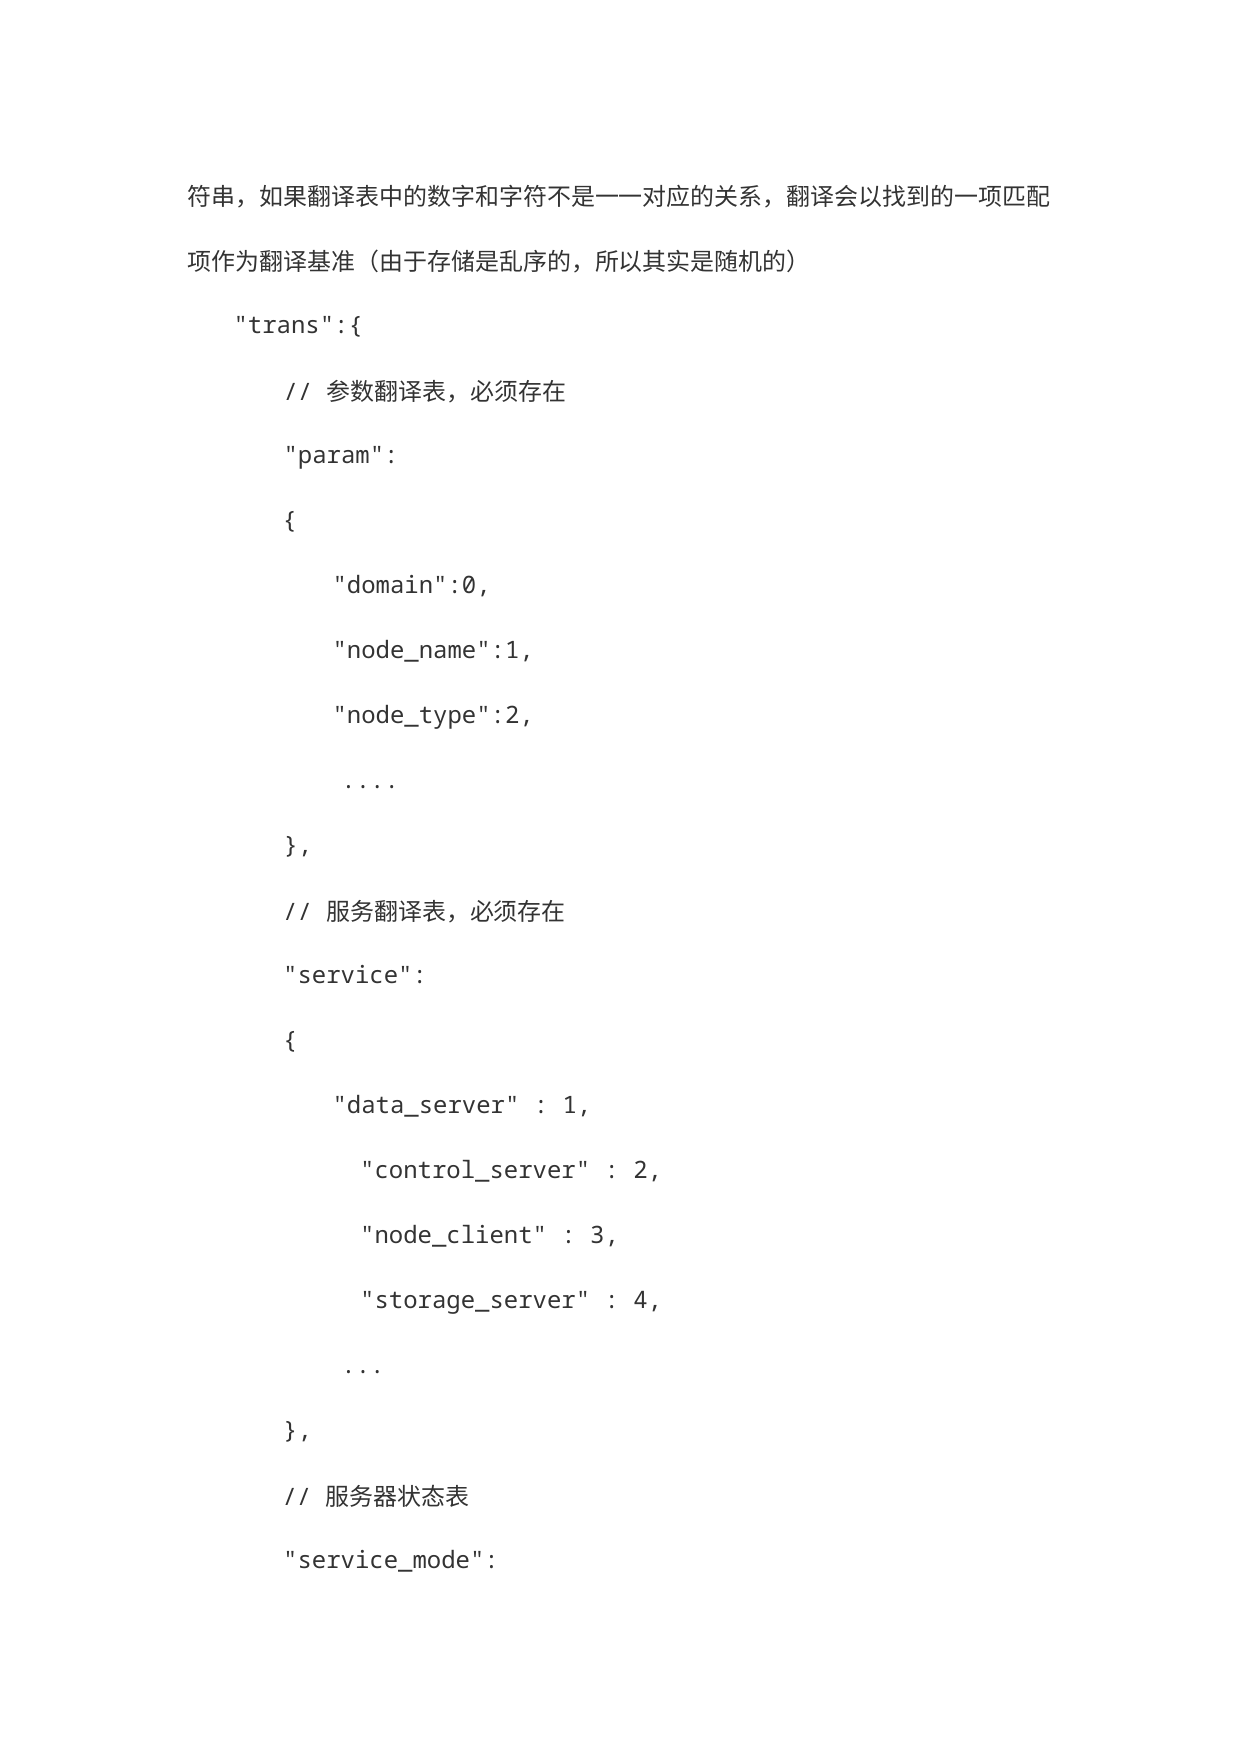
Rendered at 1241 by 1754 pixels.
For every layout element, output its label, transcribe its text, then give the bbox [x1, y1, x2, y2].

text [187, 162, 1053, 292]
text .... [187, 747, 1053, 812]
text "trans":{ [187, 292, 1053, 357]
text "node_type":2, [187, 682, 1053, 747]
text "node_name":1, [187, 617, 1053, 682]
text // 服务器状态表 [187, 1462, 1053, 1527]
text "service": [187, 942, 1053, 1007]
text }, [187, 1397, 1053, 1462]
text "domain":0, [187, 552, 1053, 617]
text "data_server" : 1, [187, 1072, 1053, 1137]
text { [187, 487, 1053, 552]
text "storage_server" : 4, [187, 1267, 1053, 1332]
text }, [187, 812, 1053, 877]
text "param": [187, 422, 1053, 487]
text ... [187, 1332, 1053, 1397]
text "control_server" : 2, [187, 1137, 1053, 1202]
text "service_mode": [187, 1527, 1053, 1592]
text "node_client" : 3, [187, 1202, 1053, 1267]
text // 服务翻译表，必须存在 [187, 877, 1053, 942]
text // 参数翻译表，必须存在 [187, 357, 1053, 422]
text { [187, 1007, 1053, 1072]
